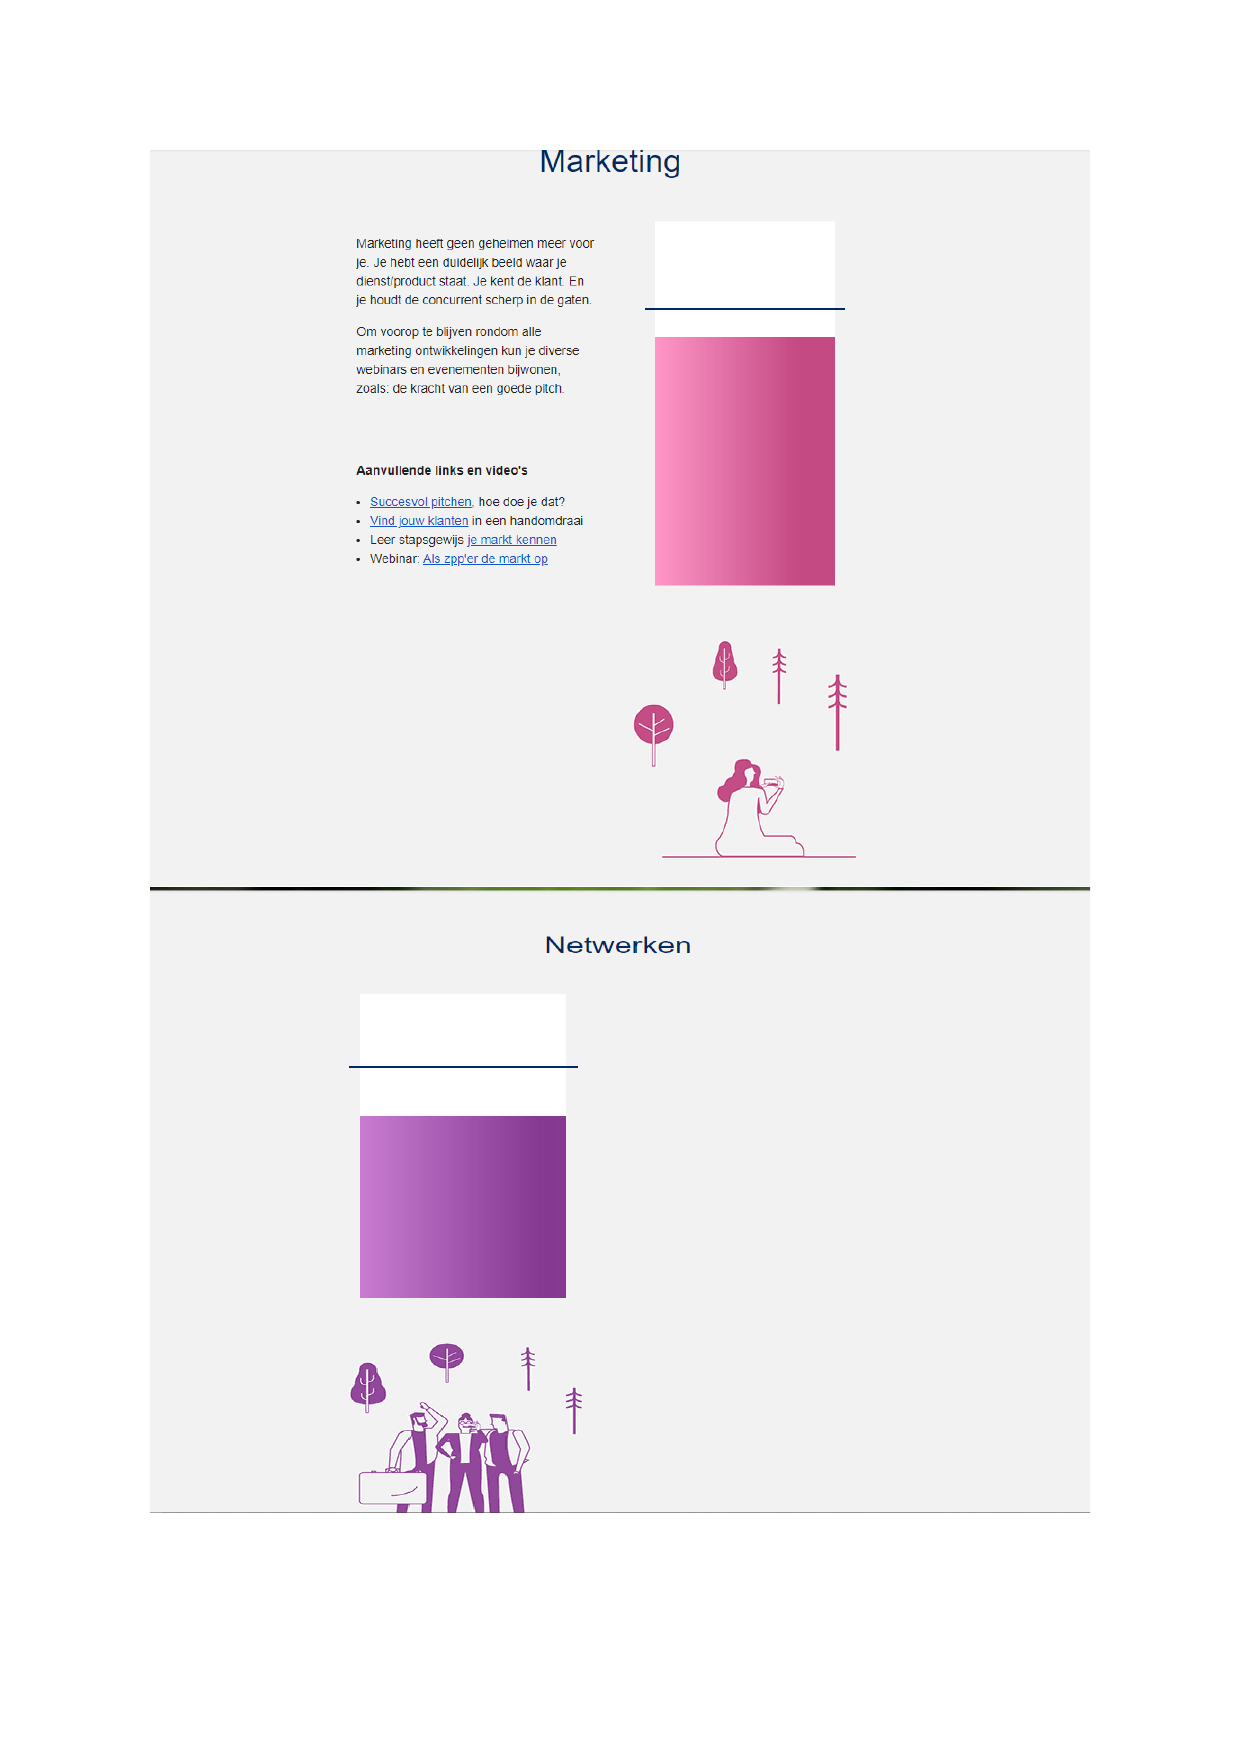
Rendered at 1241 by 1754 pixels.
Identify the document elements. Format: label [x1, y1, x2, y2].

picture [150, 150, 1091, 886]
picture [150, 887, 1091, 1513]
